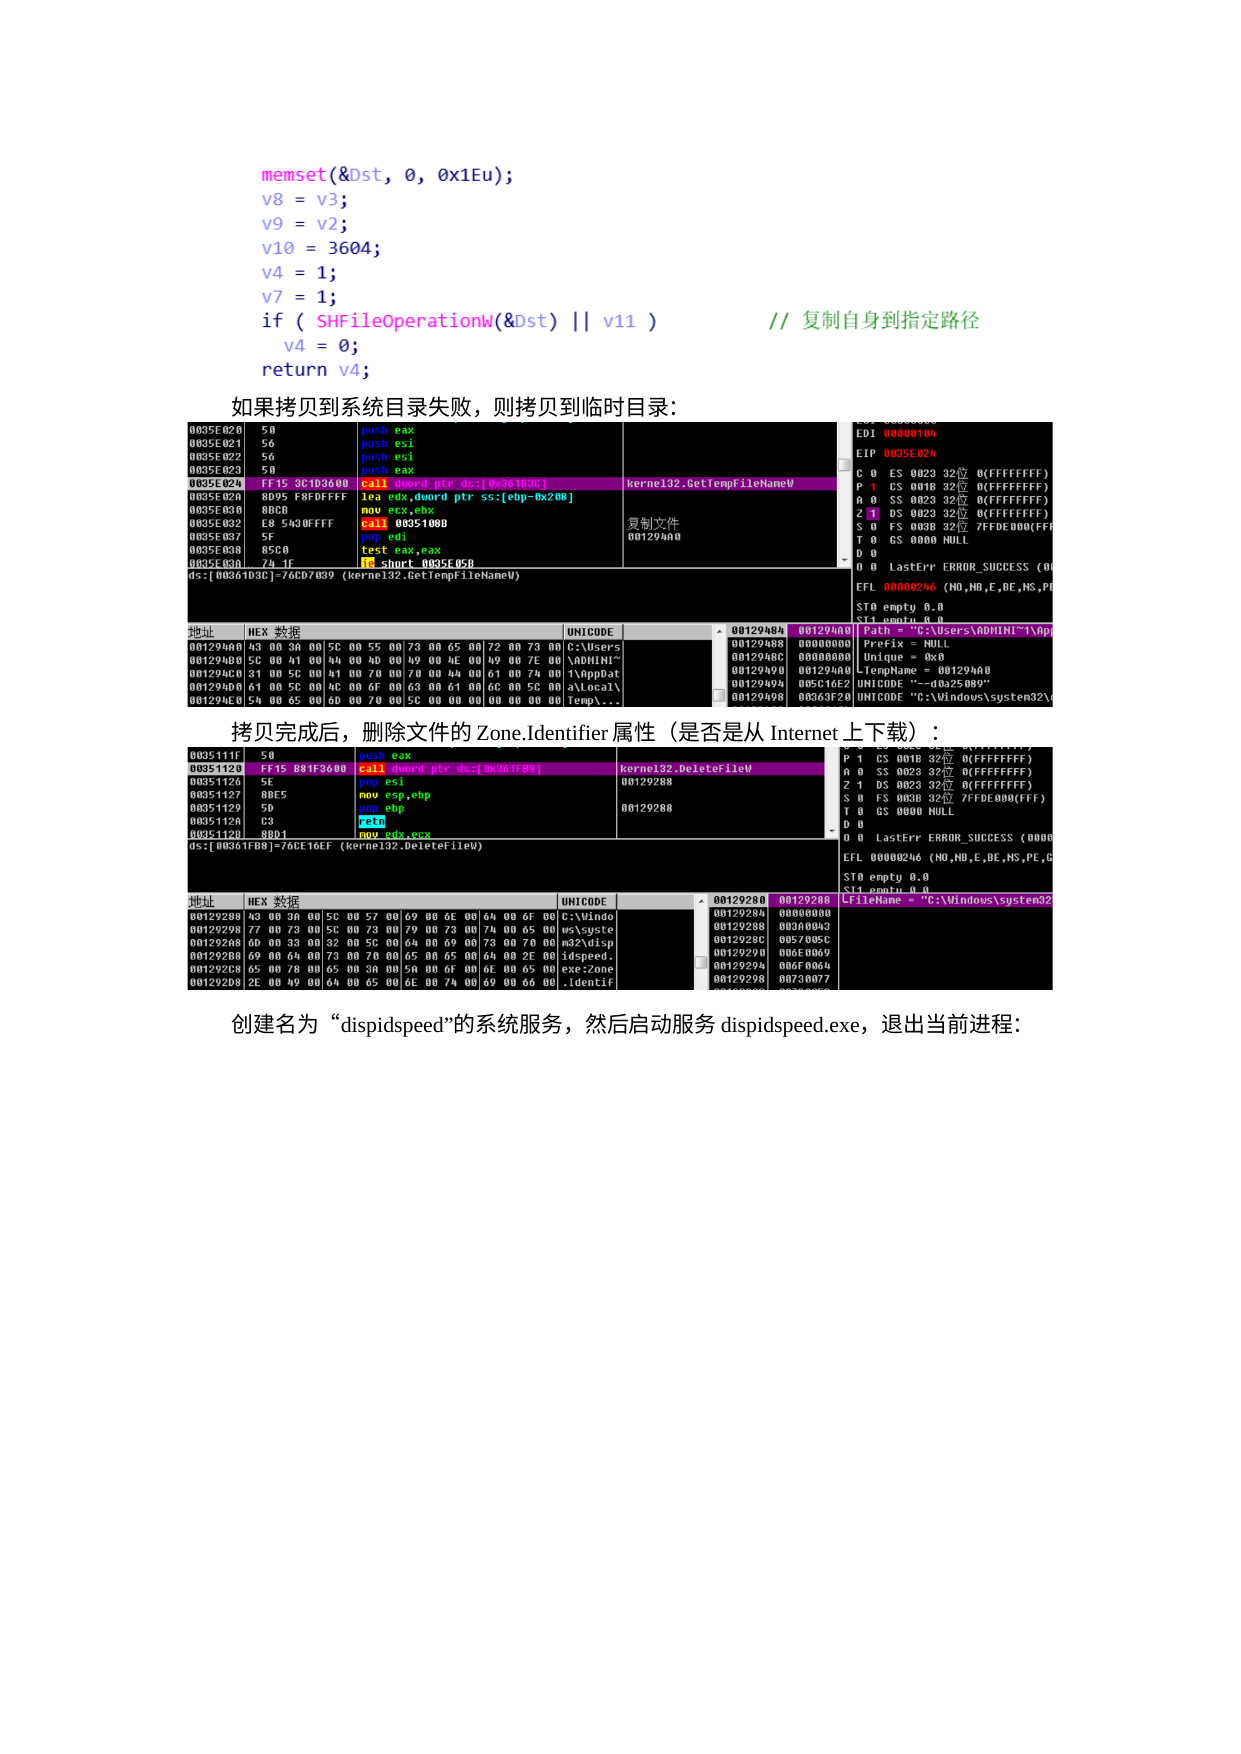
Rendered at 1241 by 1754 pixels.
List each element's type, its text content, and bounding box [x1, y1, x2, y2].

picture [187, 422, 1053, 707]
text 创建名为“dispidspeed”的系统服务，然后启动服务dispidspeed.exe，退出当前进程： [187, 1007, 1053, 1039]
text 拷贝完成后，删除文件的Zone.Identifier属性（是否是从Internet上下载）： [187, 714, 1053, 747]
picture [247, 162, 994, 387]
picture [187, 747, 1053, 990]
text 如果拷贝到系统目录失败，则拷贝到临时目录： [187, 389, 1053, 422]
